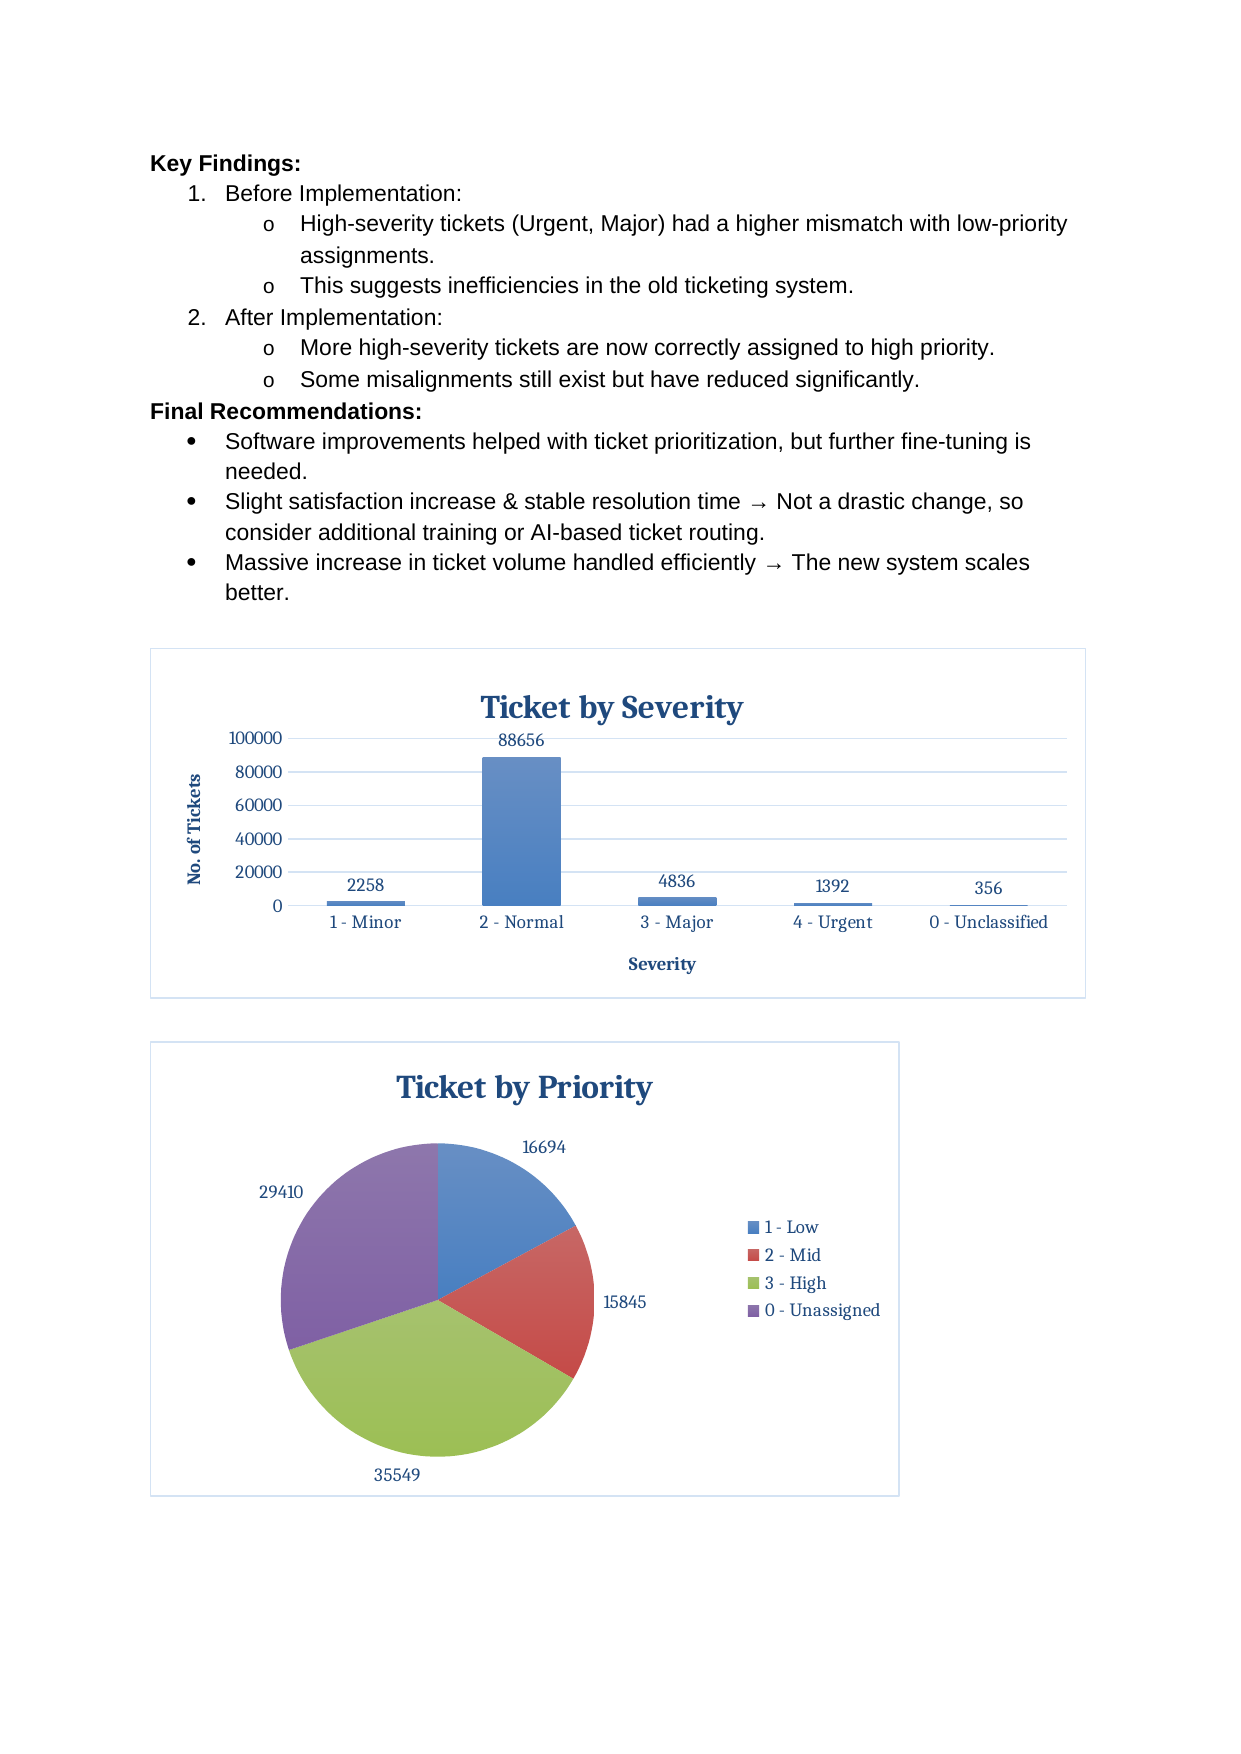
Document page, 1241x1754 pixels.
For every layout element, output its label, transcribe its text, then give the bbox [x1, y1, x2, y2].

text Key Findings: [150, 150, 1090, 176]
list Software improvements helped with ticket prioritization, but further fine-tuning is needed. [187, 428, 1090, 484]
list This suggests inefficiencies in the old ticketing system. [262, 272, 1090, 300]
list Before Implementation: [187, 180, 1090, 207]
list More high-severity tickets are now correctly assigned to high priority. [262, 334, 1090, 362]
list Massive increase in ticket volume handled efficiently → The new system scales better. [187, 549, 1090, 605]
list Some misalignments still exist but have reduced significantly. [262, 366, 1090, 394]
list Slight satisfaction increase & stable resolution time → Not a drastic change, so consider additional training or AI-based ticket routing. [187, 488, 1090, 545]
list After Implementation: [187, 304, 1090, 330]
text Final Recommendations: [150, 398, 1090, 424]
list High-severity tickets (Urgent, Major) had a higher mismatch with low-priority assignments. [262, 210, 1090, 268]
